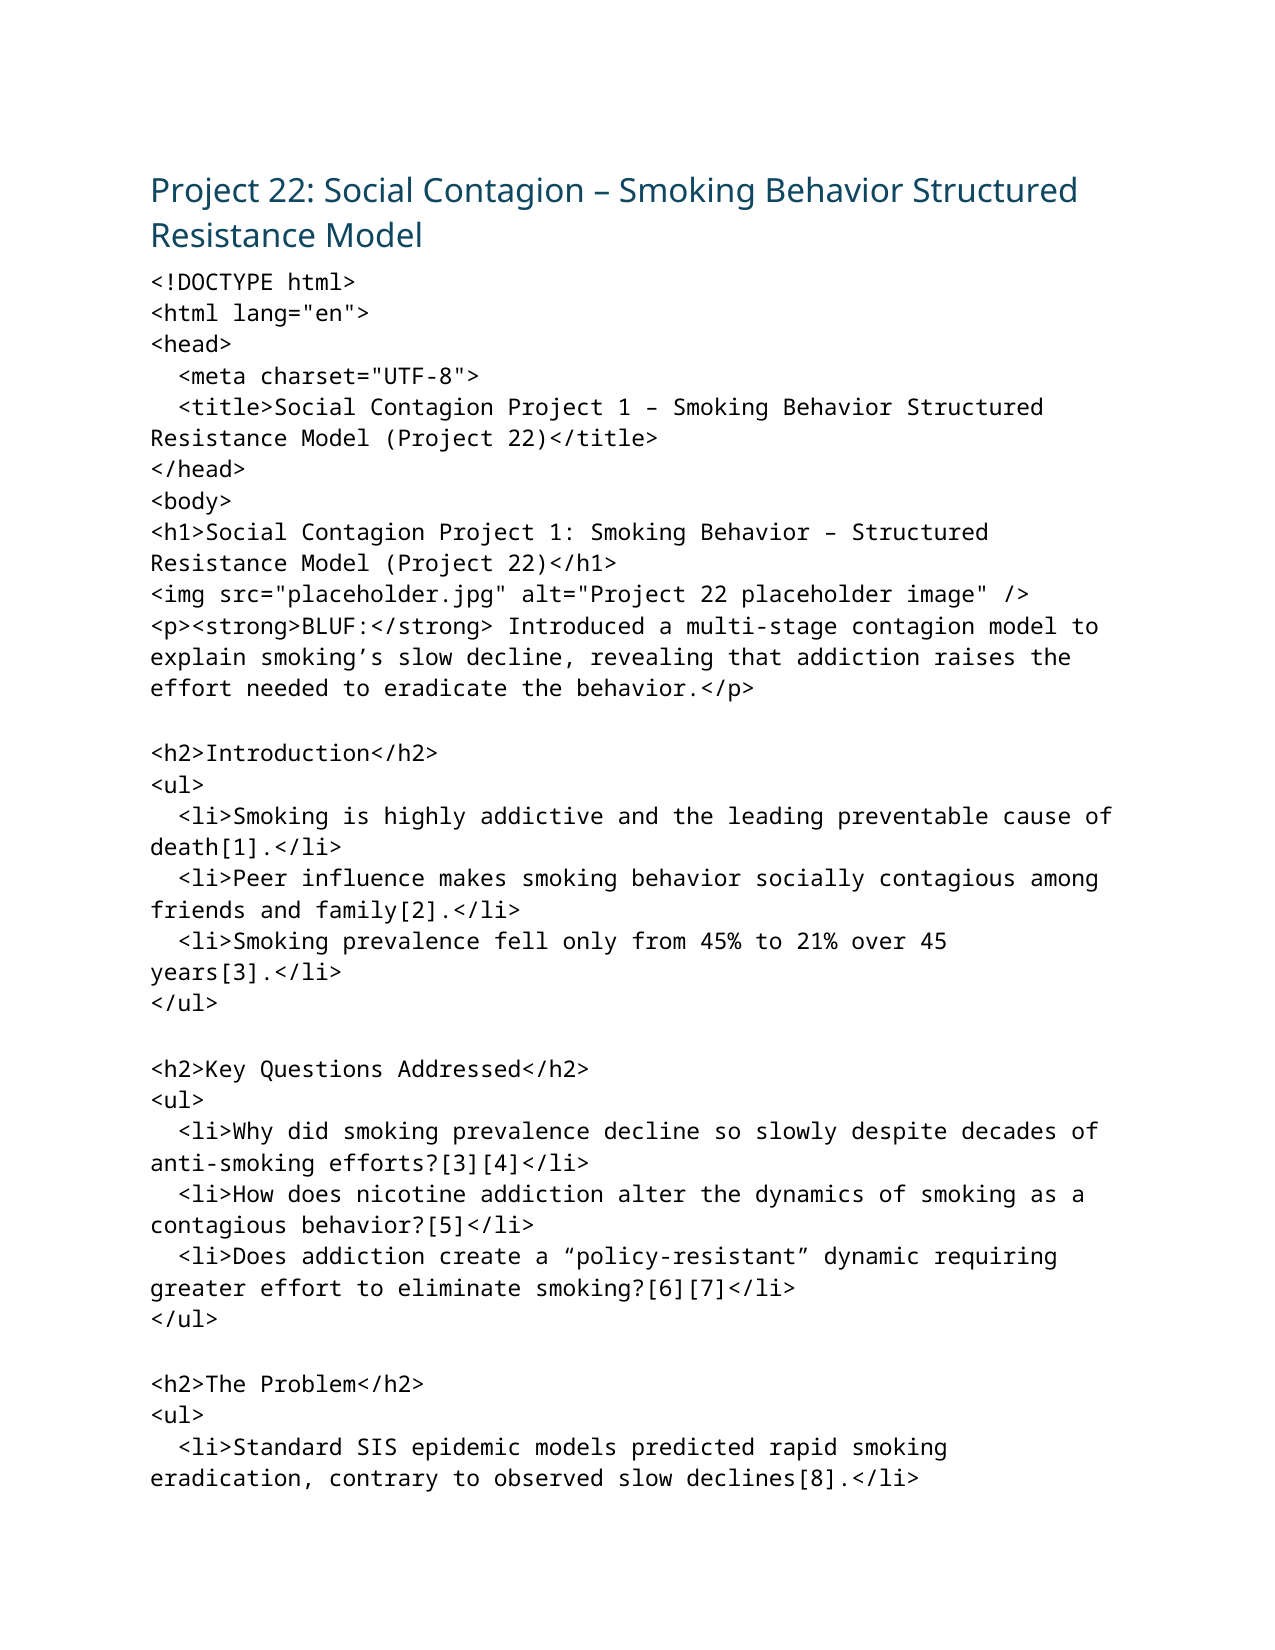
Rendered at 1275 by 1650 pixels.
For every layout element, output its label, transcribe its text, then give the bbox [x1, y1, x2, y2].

subtitle Project 22: Social Contagion – Smoking Behavior Structured Resistance Model [150, 167, 1125, 257]
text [150, 266, 1125, 1493]
